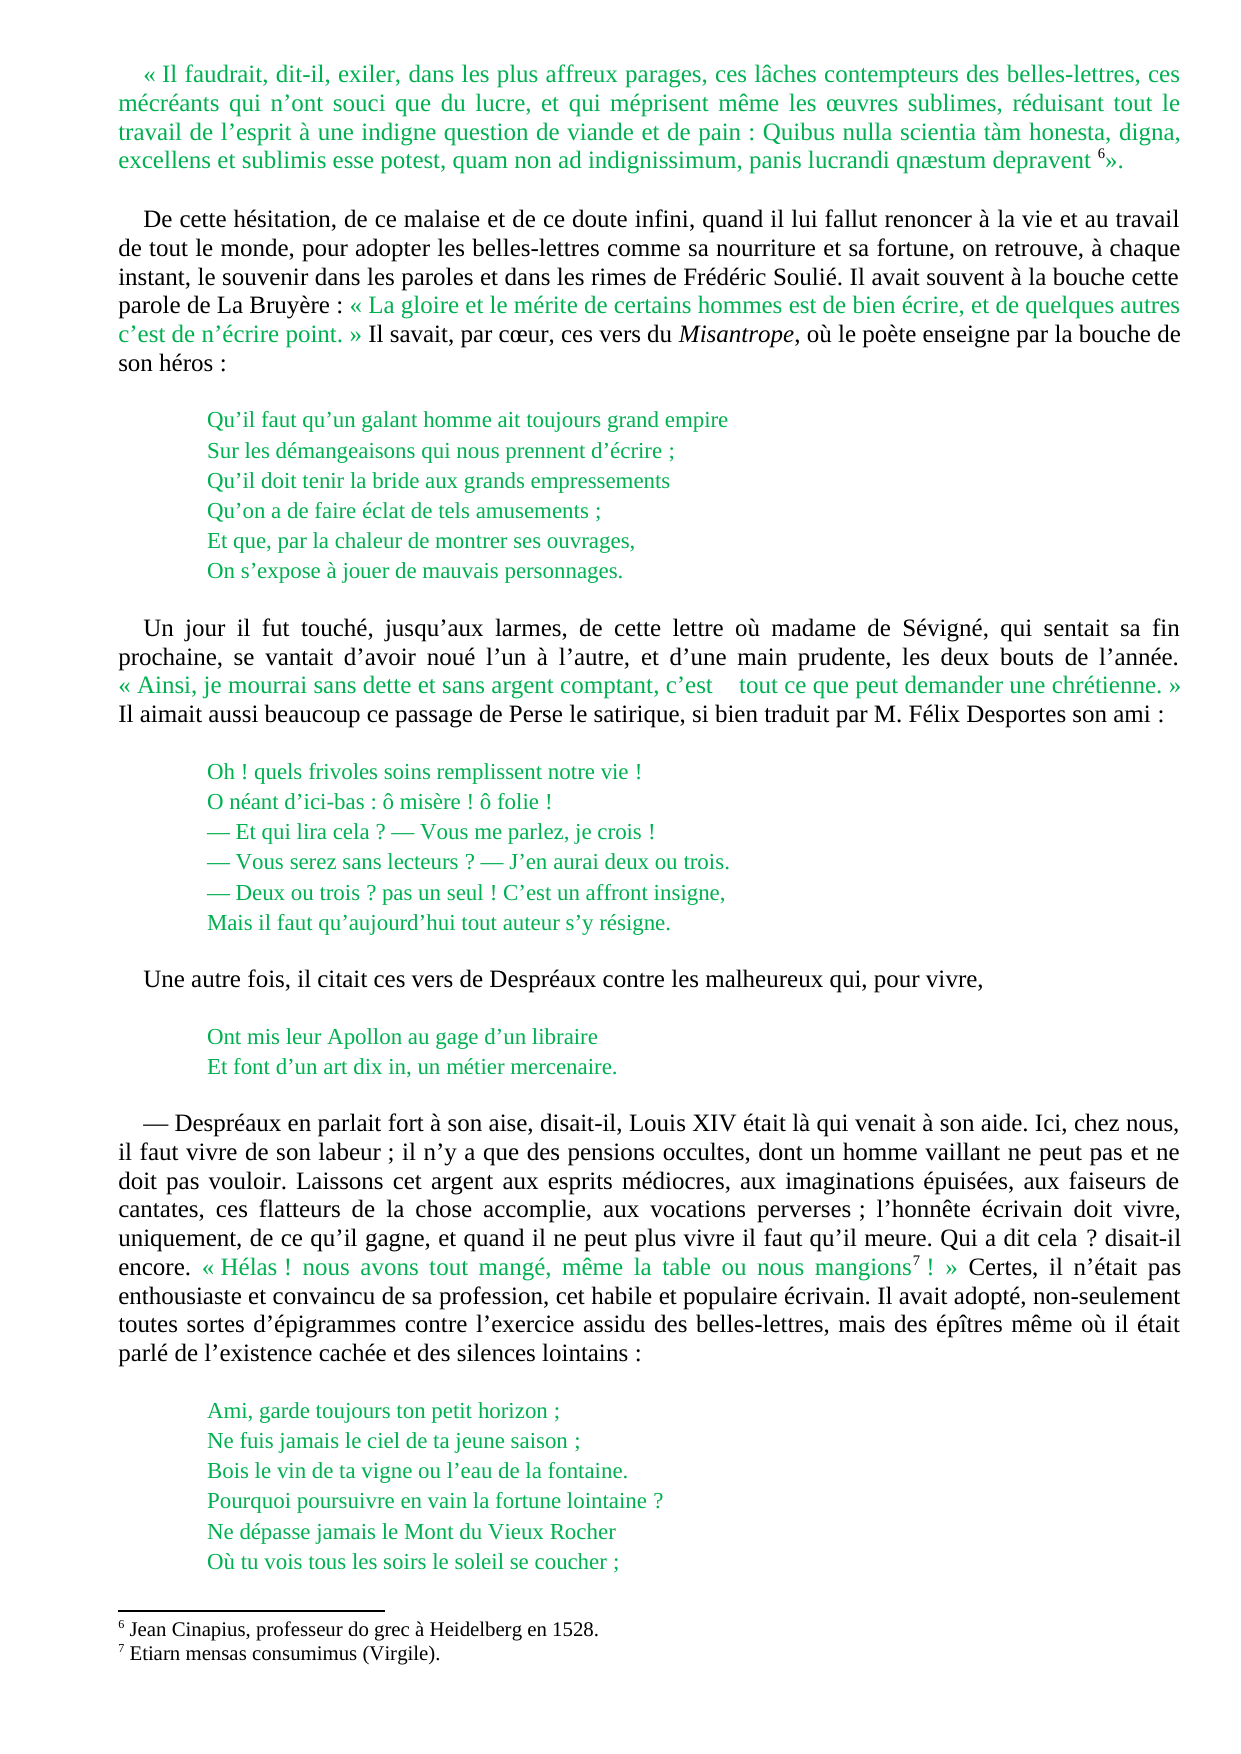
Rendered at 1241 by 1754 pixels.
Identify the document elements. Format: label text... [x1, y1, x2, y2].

text Et font d’un art dix in, un métier mercenaire. [207, 1053, 1181, 1079]
text Bois le vin de ta vigne ou l’eau de la fontaine. [207, 1457, 1181, 1484]
text O néant d’ici-bas : ô misère ! ô folie ! [207, 788, 1181, 814]
text — Et qui lira cela ? — Vous me parlez, je crois ! [207, 818, 1181, 844]
text — Deux ou trois ? pas un seul ! C’est un affront insigne, [207, 879, 1181, 905]
text Un jour il fut touché, jusqu’aux larmes, de cette lettre où madame de Sévigné, qui sentait sa fin prochaine, se vantait d’avoir noué l’un à l’autre, et d’une main prudente, les deux bouts de l’année. « Ainsi, je mourrai sans dette et sans argent comptant, c’est tout ce que peut demander une chrétienne. » Il aimait aussi beaucoup ce passage de Perse le satirique, si bien traduit par M. Félix Desportes son ami : [118, 613, 1181, 728]
text Pourquoi poursuivre en vain la fortune lointaine ? [207, 1488, 1181, 1514]
text « Il faudrait, dit-il, exiler, dans les plus affreux parages, ces lâches contempteurs des belles-lettres, ces mécréants qui n’ont souci que du lucre, et qui méprisent même les œuvres sublimes, réduisant tout le travail de l’esprit à une indigne question de viande et de pain : Quibus nulla scientia tàm honesta, digna, excellens et sublimis esse potest, quam non ad indignissimum, panis lucrandi qnæstum depravent ». [118, 59, 1181, 174]
text Oh ! quels frivoles soins remplissent notre vie ! [207, 758, 1181, 784]
text Ne dépasse jamais le Mont du Vieux Rocher [207, 1518, 1181, 1544]
text Sur les démangeaisons qui nous prennent d’écrire ; [207, 437, 1181, 463]
text On s’expose à jouer de mauvais personnages. [207, 558, 1181, 584]
text — Despréaux en parlait fort à son aise, disait-il, Louis XIV était là qui venait à son aide. Ici, chez nous, il faut vivre de son labeur ; il n’y a que des pensions occultes, dont un homme vaillant ne peut pas et ne doit pas vouloir. Laissons cet argent aux esprits médiocres, aux imaginations épuisées, aux faiseurs de cantates, ces flatteurs de la chose accomplie, aux vocations perverses ; l’honnête écrivain doit vivre, uniquement, de ce qu’il gagne, et quand il ne peut plus vivre il faut qu’il meure. Qui a dit cela ? disait-il encore. « Hélas ! nous avons tout mangé, même la table ou nous mangions ! » Certes, il n’était pas enthousiaste et convaincu de sa profession, cet habile et populaire écrivain. Il avait adopté, non-seulement toutes sortes d’épigrammes contre l’exercice assidu des belles-lettres, mais des épîtres même où il était parlé de l’existence cachée et des silences lointains : [118, 1108, 1181, 1367]
text Et que, par la chaleur de montrer ses ouvrages, [207, 527, 1181, 554]
text Ont mis leur Apollon au gage d’un libraire [207, 1023, 1181, 1049]
text Une autre fois, il citait ces vers de Despréaux contre les malheureux qui, pour vivre, [118, 964, 1181, 993]
text Ami, garde toujours ton petit horizon ; [207, 1397, 1181, 1423]
text Ne fuis jamais le ciel de ta jeune saison ; [207, 1427, 1181, 1453]
text Qu’il doit tenir la bride aux grands empressements [207, 467, 1181, 493]
text — Vous serez sans lecteurs ? — J’en aurai deux ou trois. [207, 848, 1181, 875]
text De cette hésitation, de ce malaise et de ce doute infini, quand il lui fallut renoncer à la vie et au travail de tout le monde, pour adopter les belles-lettres comme sa nourriture et sa fortune, on retrouve, à chaque instant, le souvenir dans les paroles et dans les rimes de Frédéric Soulié. Il avait souvent à la bouche cette parole de La Bruyère : « La gloire et le mérite de certains hommes est de bien écrire, et de quelques autres c’est de n’écrire point. » Il savait, par cœur, ces vers du Misantrope, où le poète enseigne par la bouche de son héros : [118, 204, 1181, 377]
text Où tu vois tous les soirs le soleil se coucher ; [207, 1548, 1181, 1574]
text Qu’on a de faire éclat de tels amusements ; [207, 497, 1181, 523]
text Mais il faut qu’aujourd’hui tout auteur s’y résigne. [207, 909, 1181, 935]
text Qu’il faut qu’un galant homme ait toujours grand empire [207, 407, 1181, 433]
